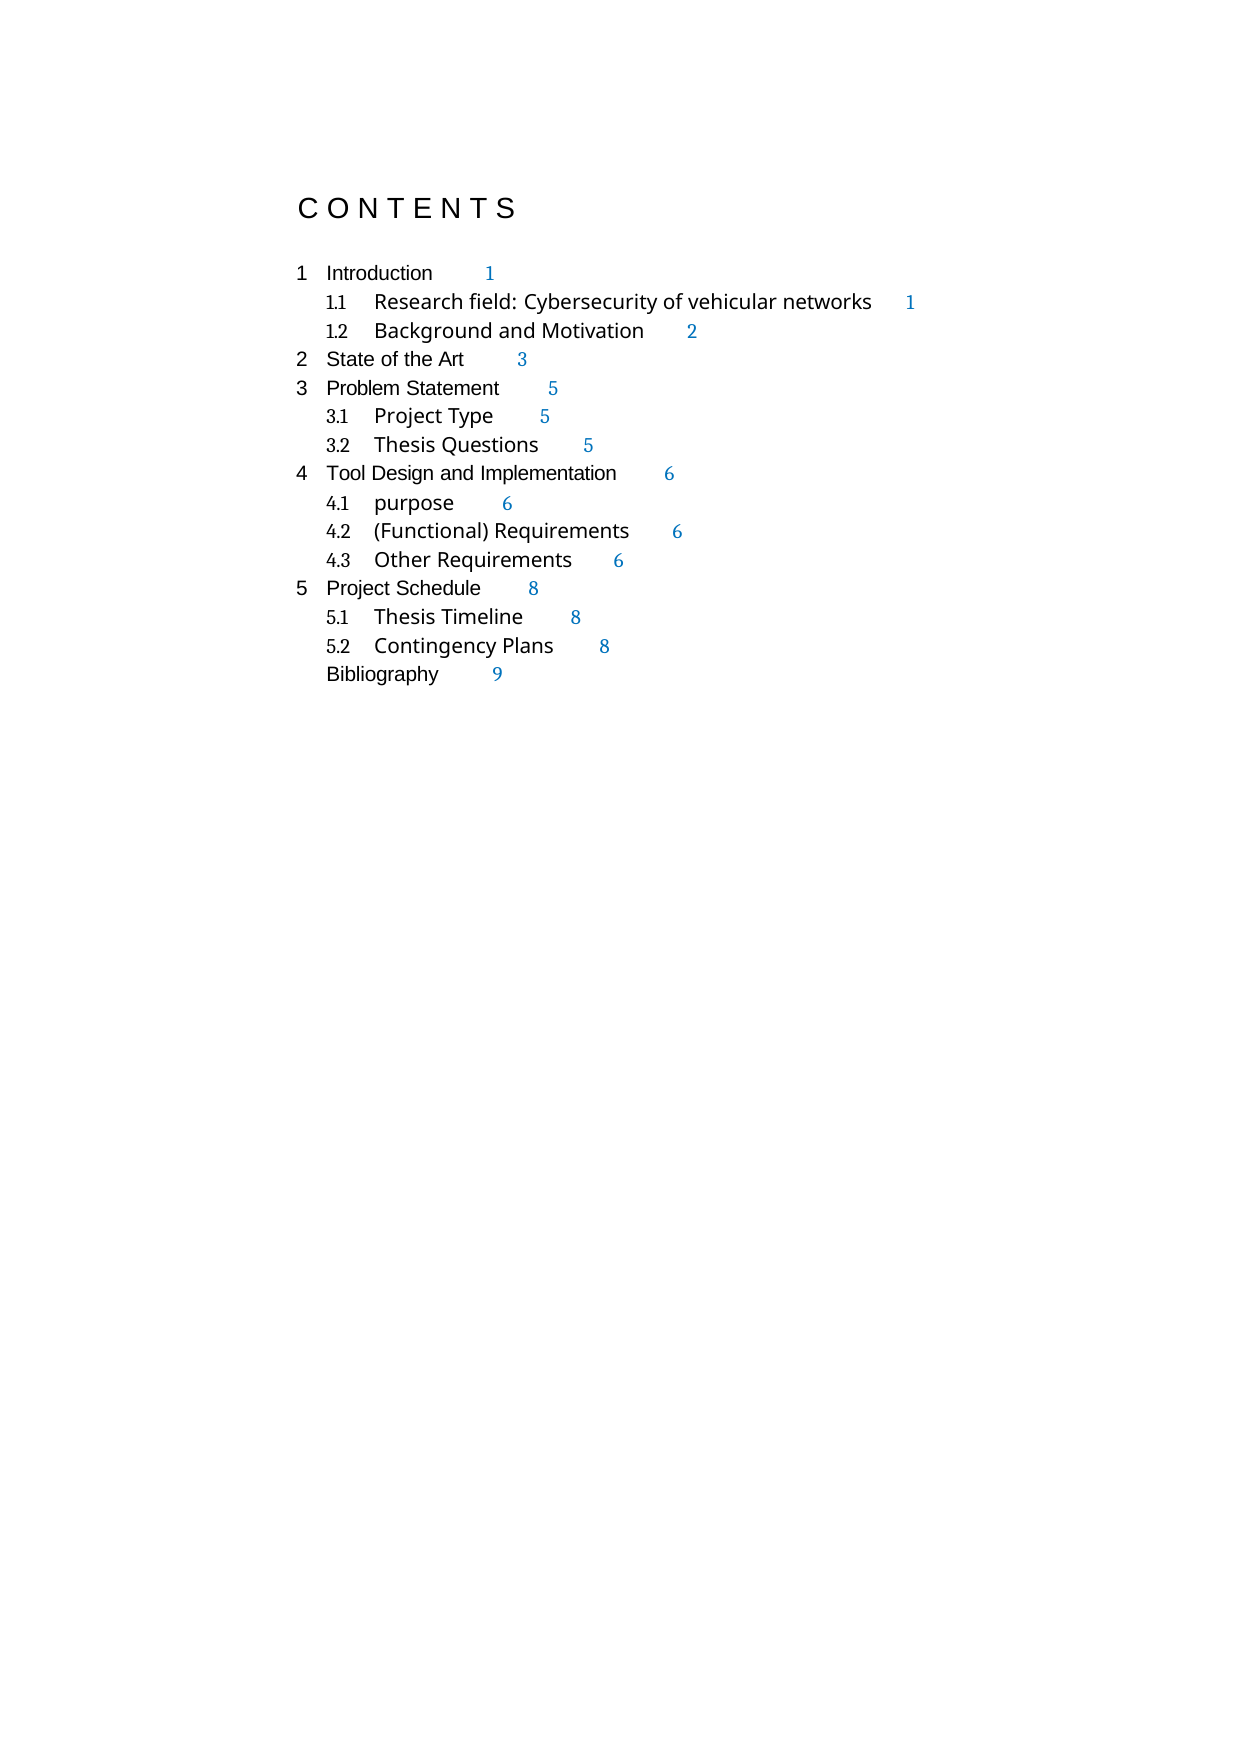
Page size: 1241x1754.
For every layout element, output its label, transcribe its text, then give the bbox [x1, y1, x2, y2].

subtitle C O N T E N T S [297, 191, 1094, 225]
